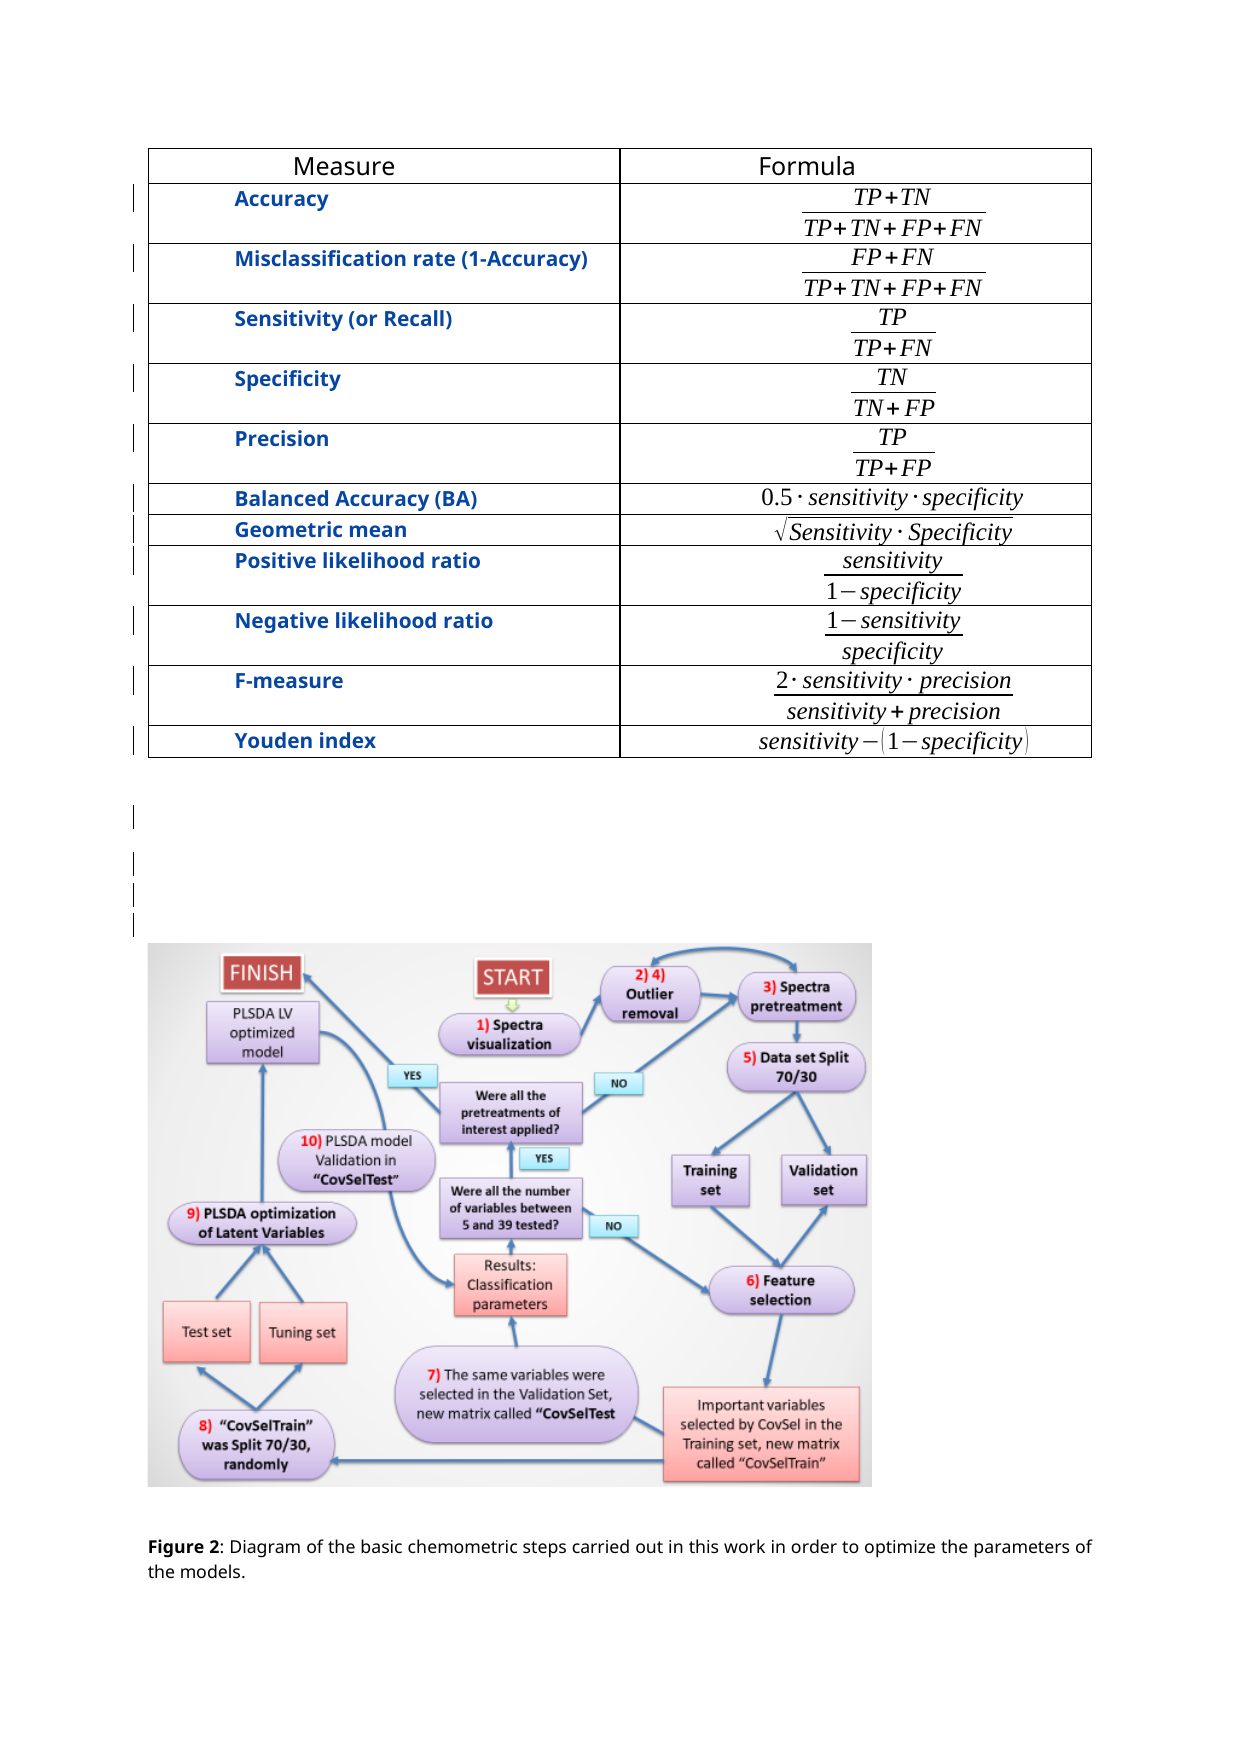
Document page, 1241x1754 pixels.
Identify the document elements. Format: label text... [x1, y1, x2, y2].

table_cell Specificity [149, 364, 619, 423]
table_cell Precision [149, 424, 619, 483]
table_cell [621, 726, 1091, 757]
table_cell Balanced Accuracy (BA) [149, 484, 619, 514]
table_cell Geometric mean [149, 515, 619, 545]
table_cell Positive likelihood ratio [149, 546, 619, 605]
table_cell Negative likelihood ratio [149, 606, 619, 665]
table_cell [621, 424, 1091, 483]
table_cell [621, 304, 1091, 363]
table_cell F-measure [149, 666, 619, 725]
table_cell Sensitivity (or Recall) [149, 304, 619, 363]
table_cell Misclassification rate (1-Accuracy) [149, 244, 619, 303]
table_cell [621, 515, 1091, 545]
list Figure 2: Diagram of the basic chemometric steps carried out in this work in order to optimize the parameters of the models. [148, 1535, 1093, 1583]
table_header Formula [621, 149, 1091, 183]
table_cell [621, 484, 1091, 514]
table_cell [621, 244, 1091, 303]
table_cell [621, 184, 1091, 243]
table_header Measure [149, 149, 619, 183]
table_cell [621, 546, 1091, 605]
table_cell [621, 364, 1091, 423]
table_cell Accuracy [149, 184, 619, 243]
picture [147, 943, 872, 1487]
table_cell Youden index [149, 726, 619, 757]
table_cell [621, 606, 1091, 665]
table_cell [621, 666, 1091, 725]
